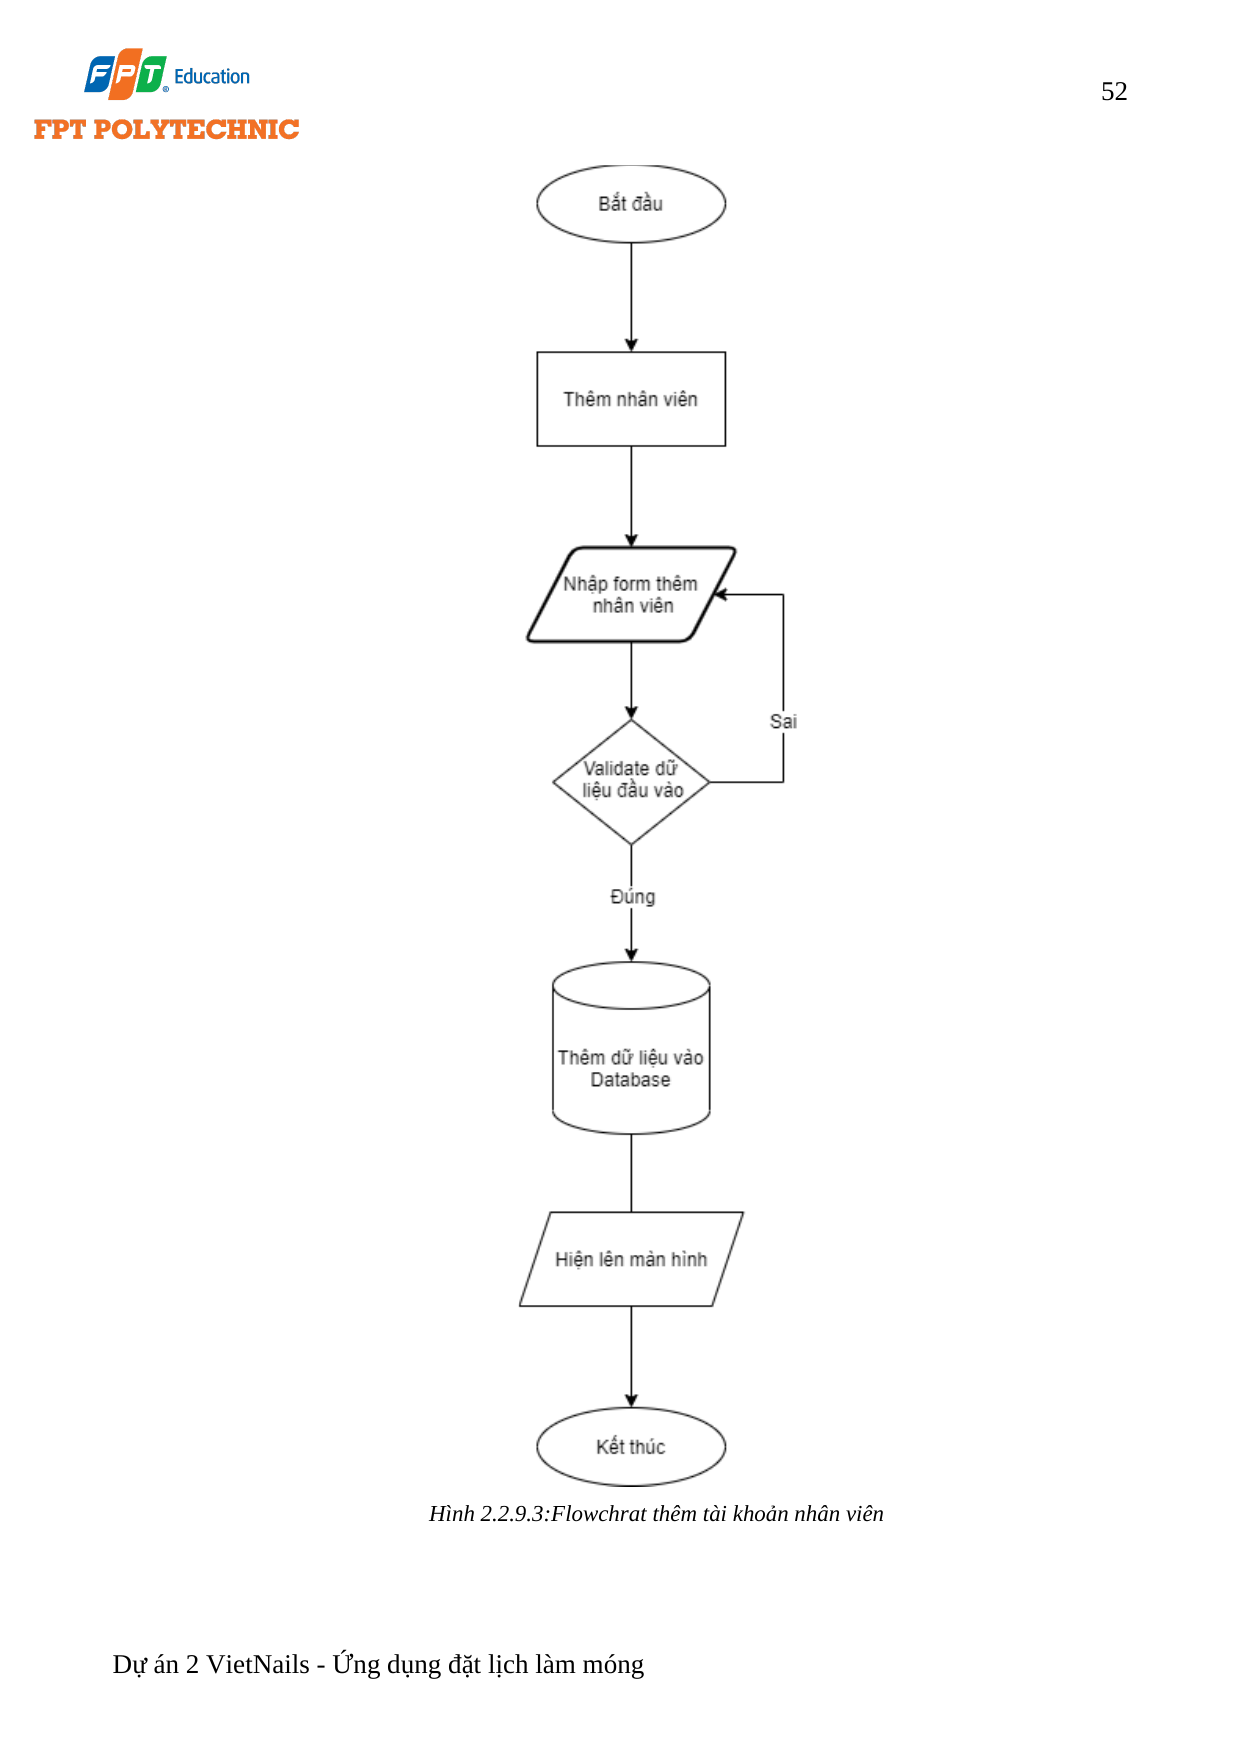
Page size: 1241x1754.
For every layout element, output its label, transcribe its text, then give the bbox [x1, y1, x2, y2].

picture [25, 40, 308, 148]
picture [518, 165, 797, 1487]
